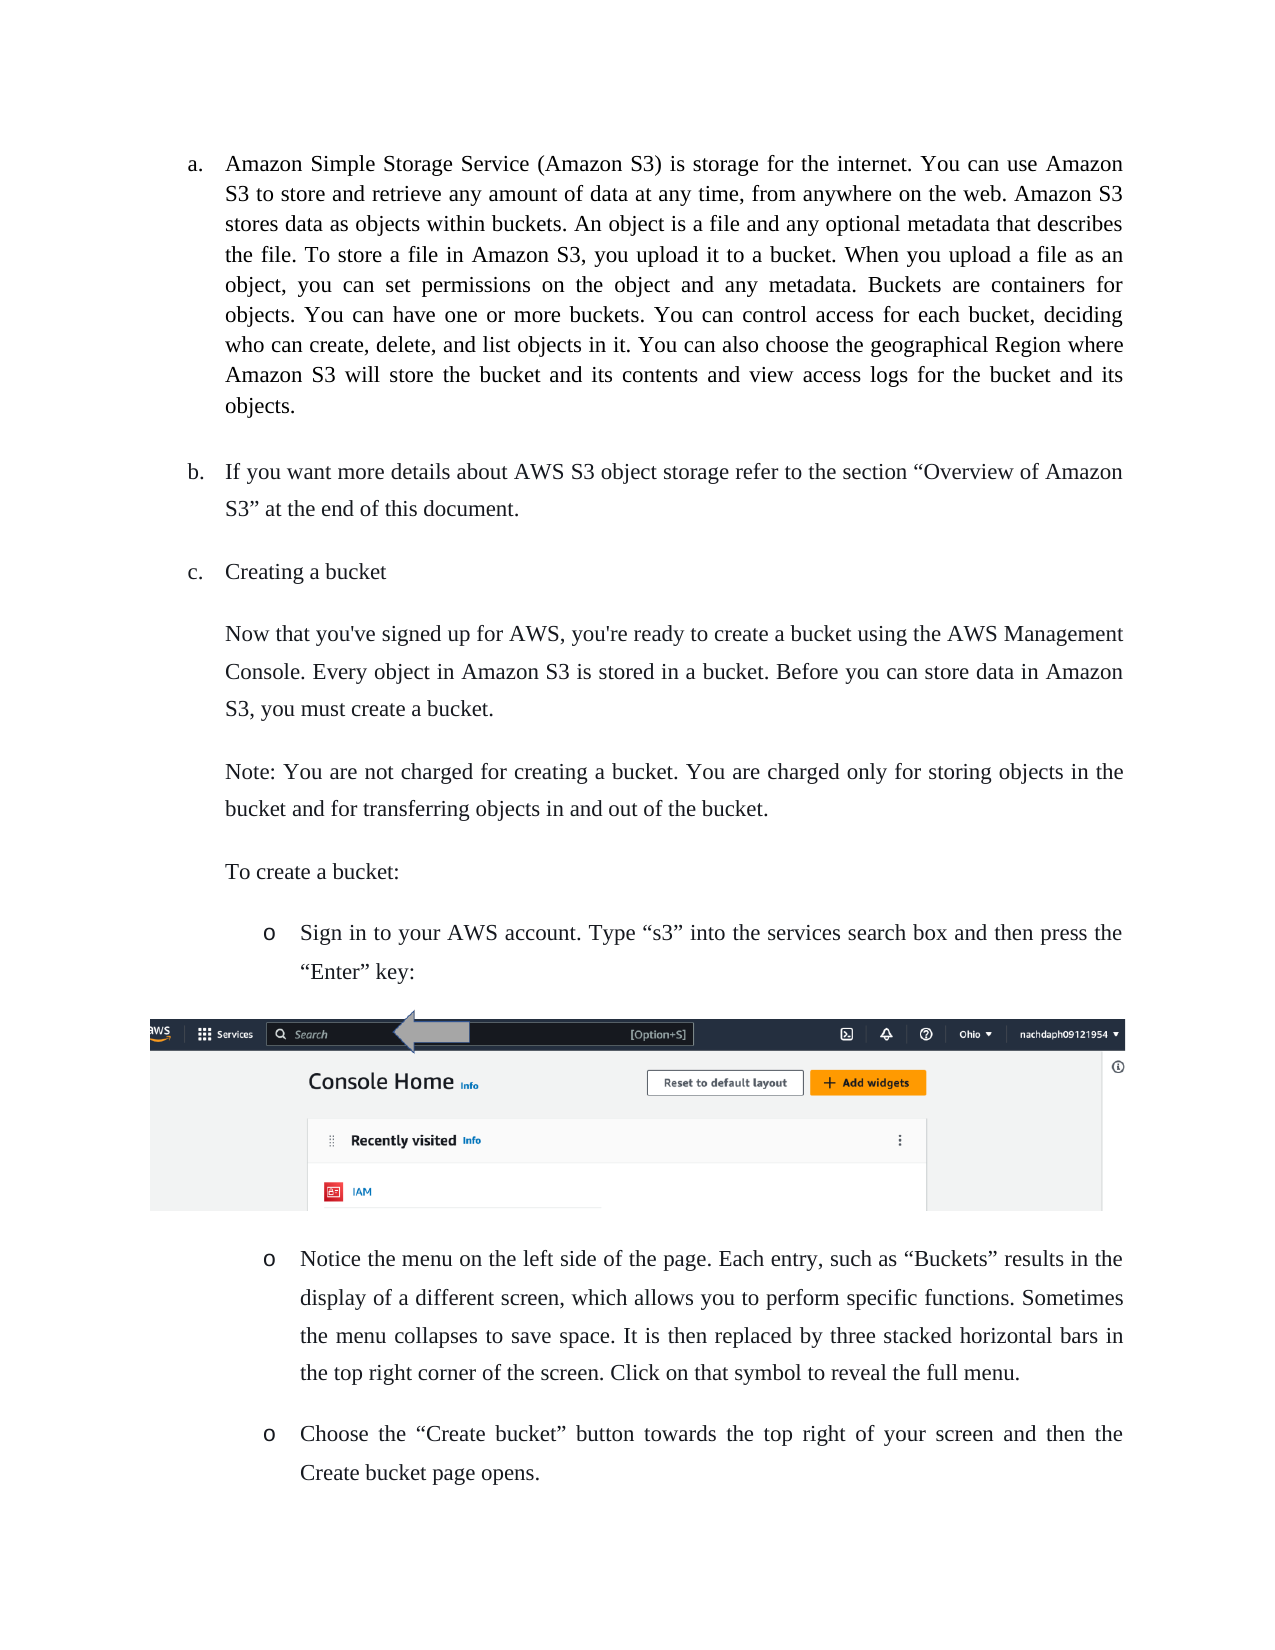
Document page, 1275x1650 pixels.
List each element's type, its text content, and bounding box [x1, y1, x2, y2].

list If you want more details about AWS S3 object storage refer to the section “Overview of Amazon S3” at the end of this document. [187, 447, 1125, 522]
text Now that you've signed up for AWS, you're ready to create a bucket using the AWS Management Console. Every object in Amazon S3 is stored in a bucket. Before you can store data in Amazon S3, you must create a bucket. [225, 609, 1125, 722]
list Notice the menu on the left side of the page. Each entry, such as “Buckets” results in the display of a different screen, which allows you to perform specific functions. Sometimes the menu collapses to save space. It is then replaced by three stacked horizontal bars in the top right corner of the screen. Click on that symbol to reveal the full menu. [262, 1236, 1125, 1386]
list Sign in to your AWS account. Type “s3” into the services search box and then press the “Enter” key: [262, 909, 1125, 984]
list Amazon Simple Storage Service (Amazon S3) is storage for the internet. You can use Amazon S3 to store and retrieve any amount of data at any time, from anywhere on the web. Amazon S3 stores data as objects within buckets. An object is a file and any optional metadata that describes the file. To store a file in Amazon S3, you upload it to a bucket. When you upload a file as an object, you can set permissions on the object and any metadata. Buckets are containers for objects. You can have one or more buckets. You can control access for each bucket, deciding who can create, delete, and list objects in it. You can also choose the geographical Region where Amazon S3 will store the bucket and its contents and view access logs for the bucket and its objects. [187, 150, 1125, 418]
list Choose the “Create bucket” button towards the top right of your screen and then the Create bucket page opens. [262, 1411, 1125, 1486]
list Creating a bucket [187, 547, 1125, 584]
text To create a bucket: [225, 847, 1125, 884]
text Note: You are not charged for creating a bucket. You are charged only for storing objects in the bucket and for transferring objects in and out of the bucket. [225, 747, 1125, 822]
